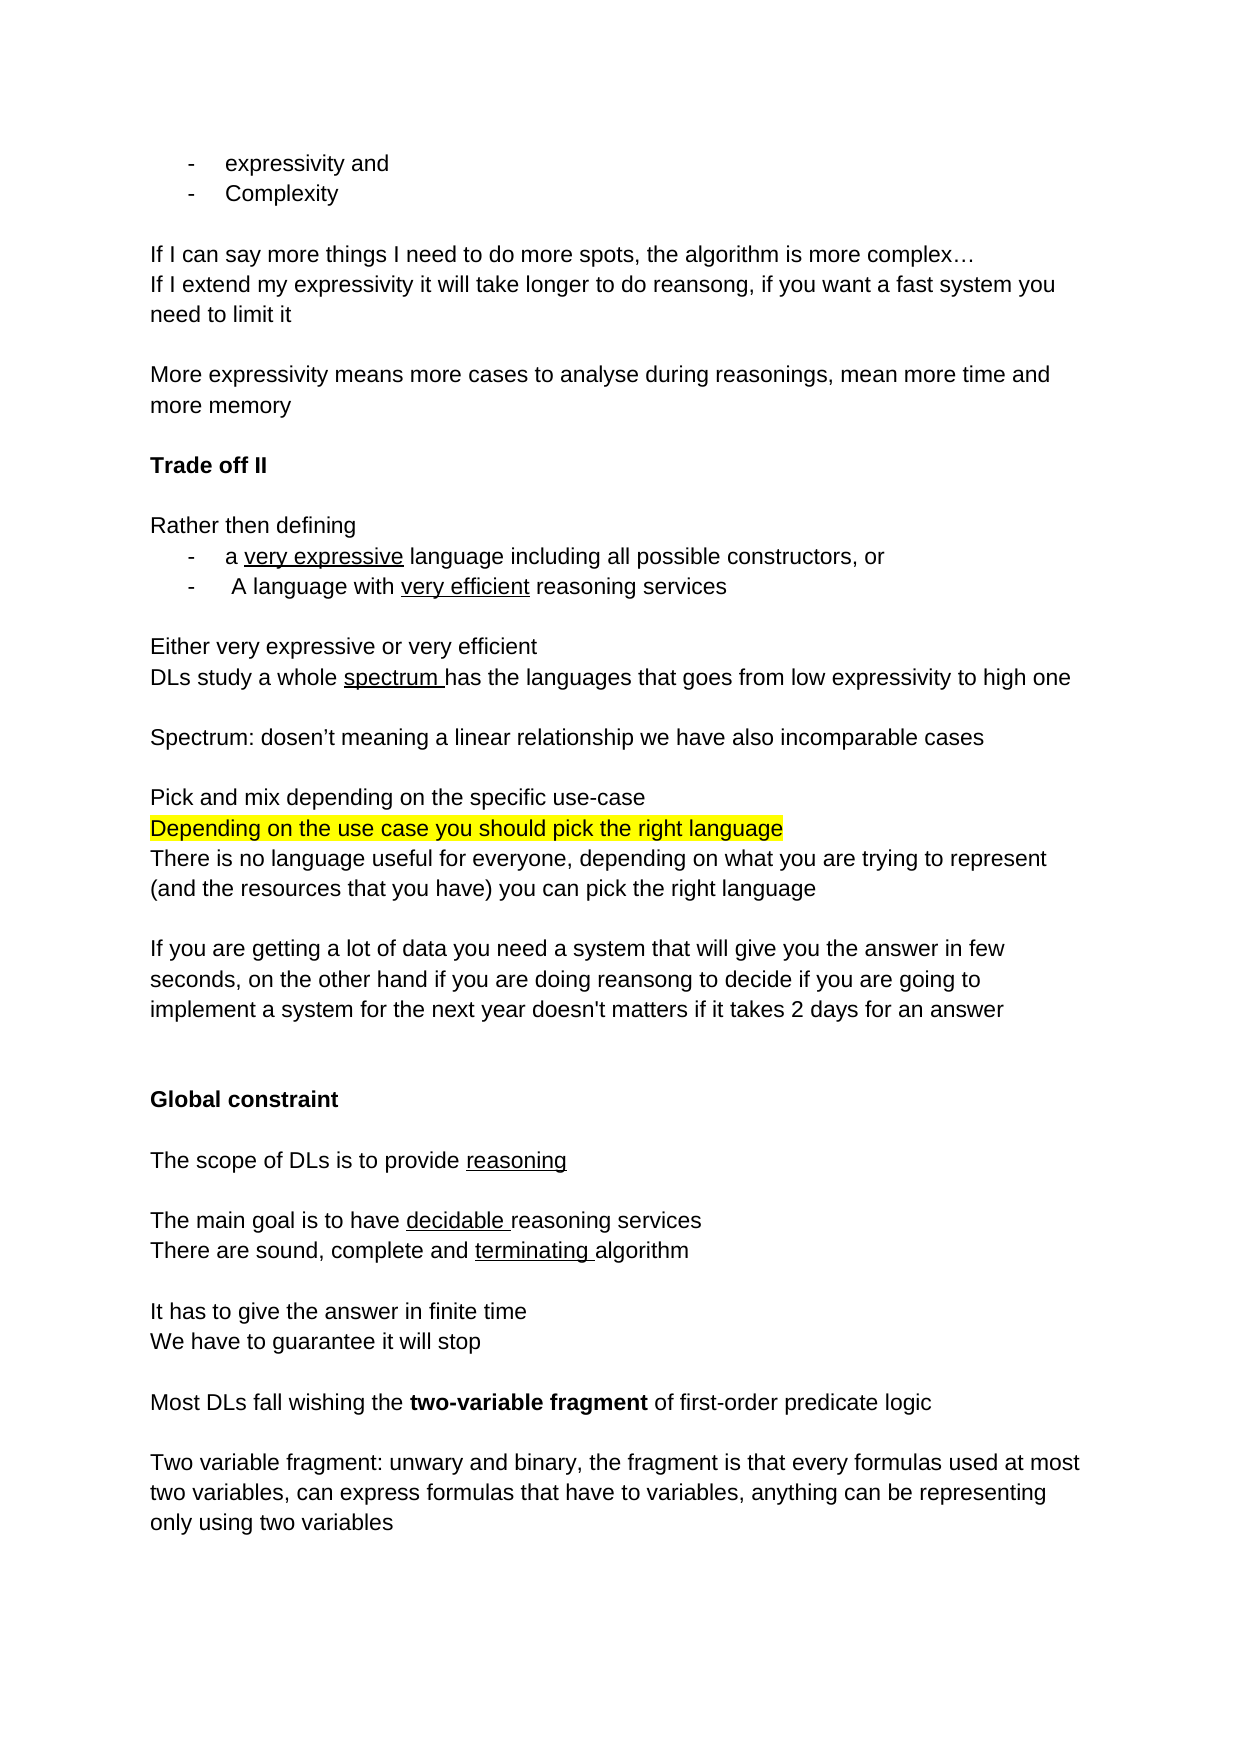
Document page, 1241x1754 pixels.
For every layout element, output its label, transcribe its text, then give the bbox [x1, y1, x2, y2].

text We have to guarantee it will stop [150, 1328, 1090, 1354]
text Pick and mix depending on the specific use-case [150, 784, 1090, 811]
text Depending on the use case you should pick the right language [150, 814, 1090, 841]
text The scope of DLs is to provide reasoning [150, 1147, 1090, 1173]
list expressivity and [187, 150, 1090, 176]
text The main goal is to have decidable reasoning services [150, 1207, 1090, 1234]
text Trade off II [150, 452, 1090, 478]
text If you are getting a lot of data you need a system that will give you the answer in few seconds, on the other hand if you are doing reansong to decide if you are going to implement a system for the next year doesn't matters if it takes 2 days for an answer [150, 935, 1090, 1022]
text There is no language useful for everyone, depending on what you are trying to represent (and the resources that you have) you can pick the right language [150, 845, 1090, 901]
text Most DLs fall wishing the two-variable fragment of first-order predicate logic [150, 1388, 1090, 1415]
text More expressivity means more cases to analyse during reasonings, mean more time and more memory [150, 361, 1090, 418]
list A language with very efficient reasoning services [187, 573, 1090, 599]
text Rather then defining [150, 512, 1090, 539]
list Complexity [187, 180, 1090, 207]
text Two variable fragment: unwary and binary, the fragment is that every formulas used at most two variables, can express formulas that have to variables, anything can be representing only using two variables [150, 1449, 1090, 1536]
text If I extend my expressivity it will take longer to do reansong, if you want a fast system you need to limit it [150, 271, 1090, 327]
text Either very expressive or very efficient [150, 633, 1090, 660]
text It has to give the answer in finite time [150, 1298, 1090, 1324]
text There are sound, complete and terminating algorithm [150, 1237, 1090, 1264]
text DLs study a whole spectrum has the languages that goes from low expressivity to high one [150, 663, 1090, 690]
text If I can say more things I need to do more spots, the algorithm is more complex… [150, 241, 1090, 267]
text Spectrum: dosen’t meaning a linear relationship we have also incomparable cases [150, 724, 1090, 750]
text Global constraint [150, 1086, 1090, 1113]
list a very expressive language including all possible constructors, or [187, 543, 1090, 569]
